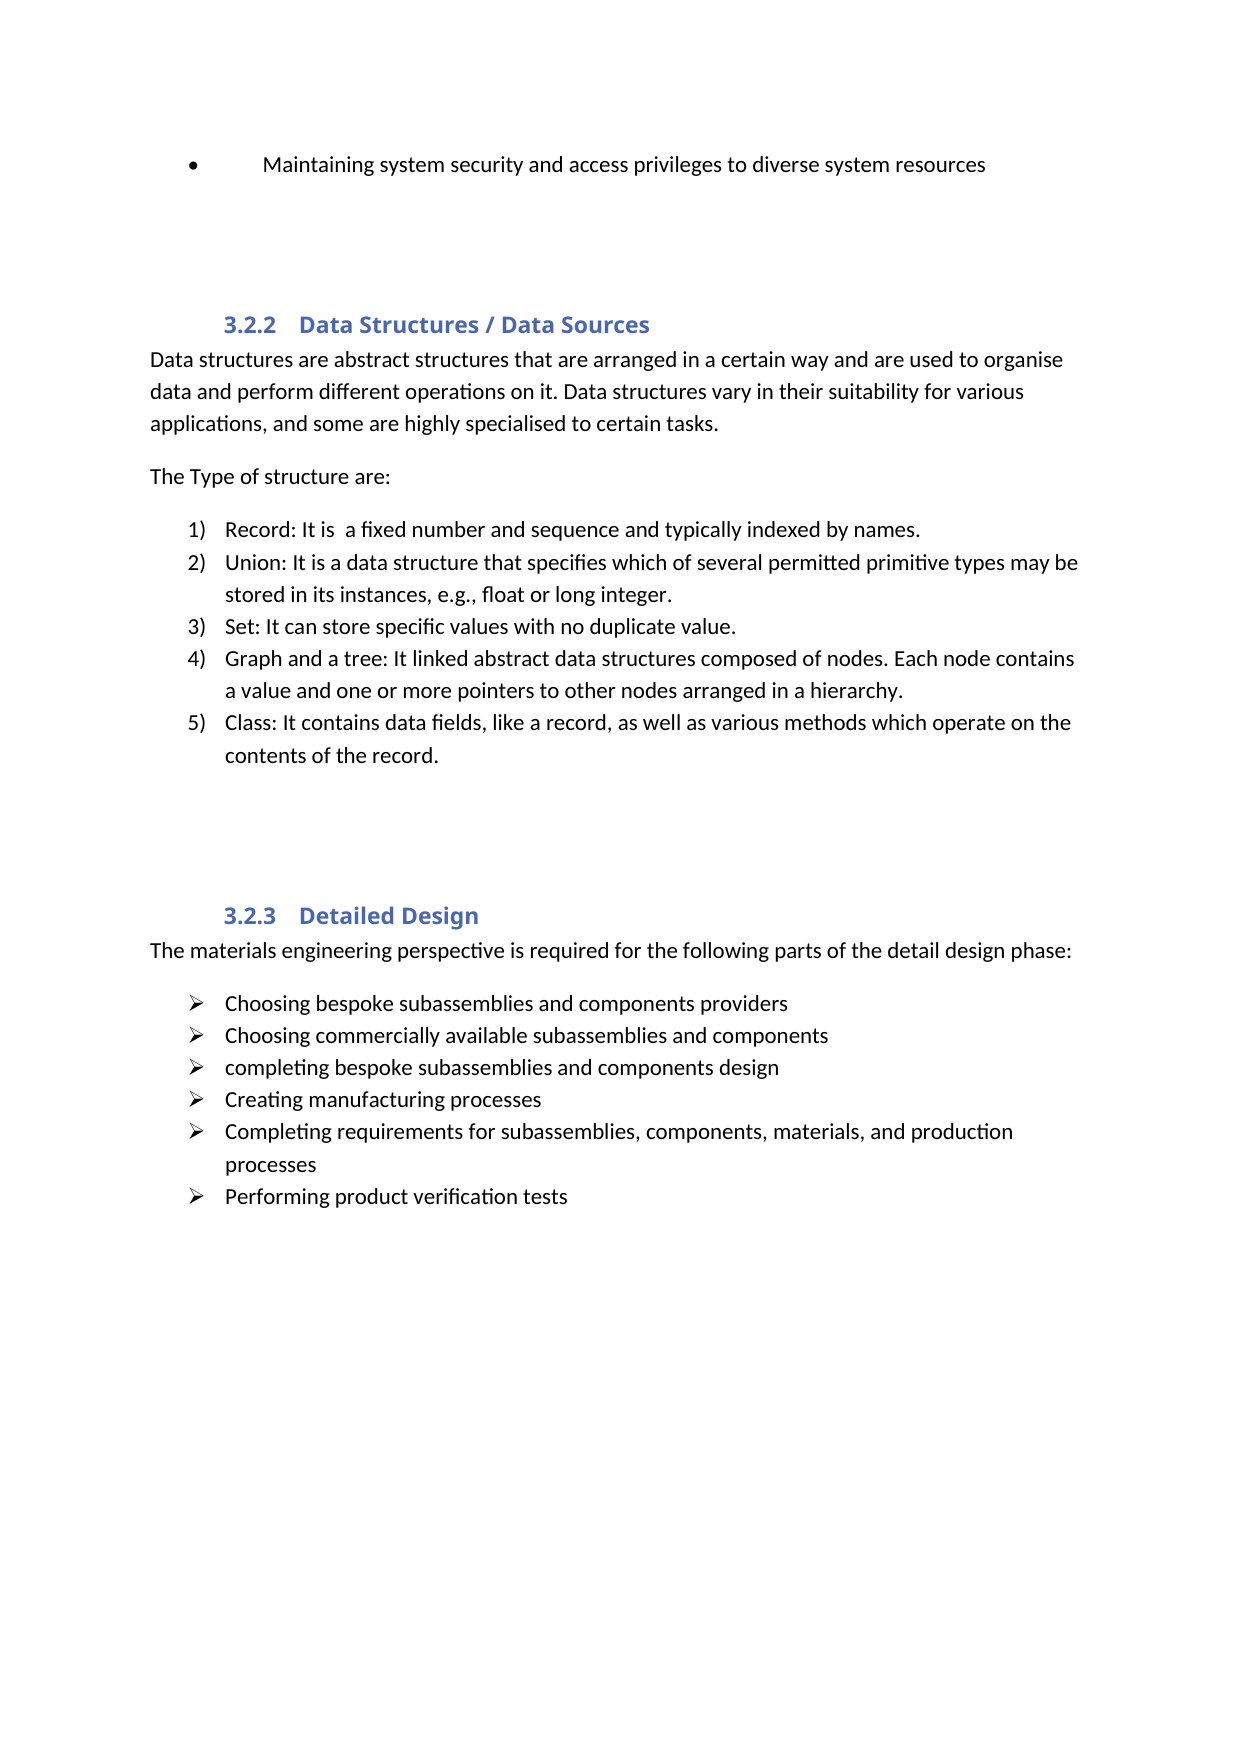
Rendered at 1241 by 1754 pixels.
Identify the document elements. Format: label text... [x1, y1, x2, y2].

list Union: It is a data structure that specifies which of several permitted primitive types may be stored in its instances, e.g., float or long integer. [187, 548, 1090, 608]
text Data structures are abstract structures that are arranged in a certain way and are used to organise data and perform different operations on it. Data structures vary in their suitability for various applications, and some are highly specialised to certain tasks. [150, 345, 1090, 437]
text The Type of structure are: [150, 462, 1090, 490]
list completing bespoke subassemblies and components design [187, 1053, 1090, 1081]
list Graph and a tree: It linked abstract data structures composed of nodes. Each node contains a value and one or more pointers to other nodes arranged in a hierarchy. [187, 644, 1090, 704]
list Record: It is a fixed number and sequence and typically indexed by names. [187, 515, 1090, 543]
list Class: It contains data fields, like a record, as well as various methods which operate on the contents of the record. [187, 708, 1090, 769]
list Choosing commercially available subassemblies and components [187, 1021, 1090, 1049]
list Creating manufacturing processes [187, 1085, 1090, 1113]
list Maintaining system security and access privileges to diverse system resources [187, 150, 1090, 178]
list Performing product verification tests [187, 1182, 1090, 1210]
list Completing requirements for subassemblies, components, materials, and production processes [187, 1117, 1090, 1178]
subtitle Data Structures / Data Sources [224, 309, 1090, 340]
list Choosing bespoke subassemblies and components providers [187, 989, 1090, 1017]
list Set: It can store specific values with no duplicate value. [187, 612, 1090, 640]
subtitle Detailed Design [224, 900, 1090, 931]
text The materials engineering perspective is required for the following parts of the detail design phase: [150, 936, 1090, 964]
